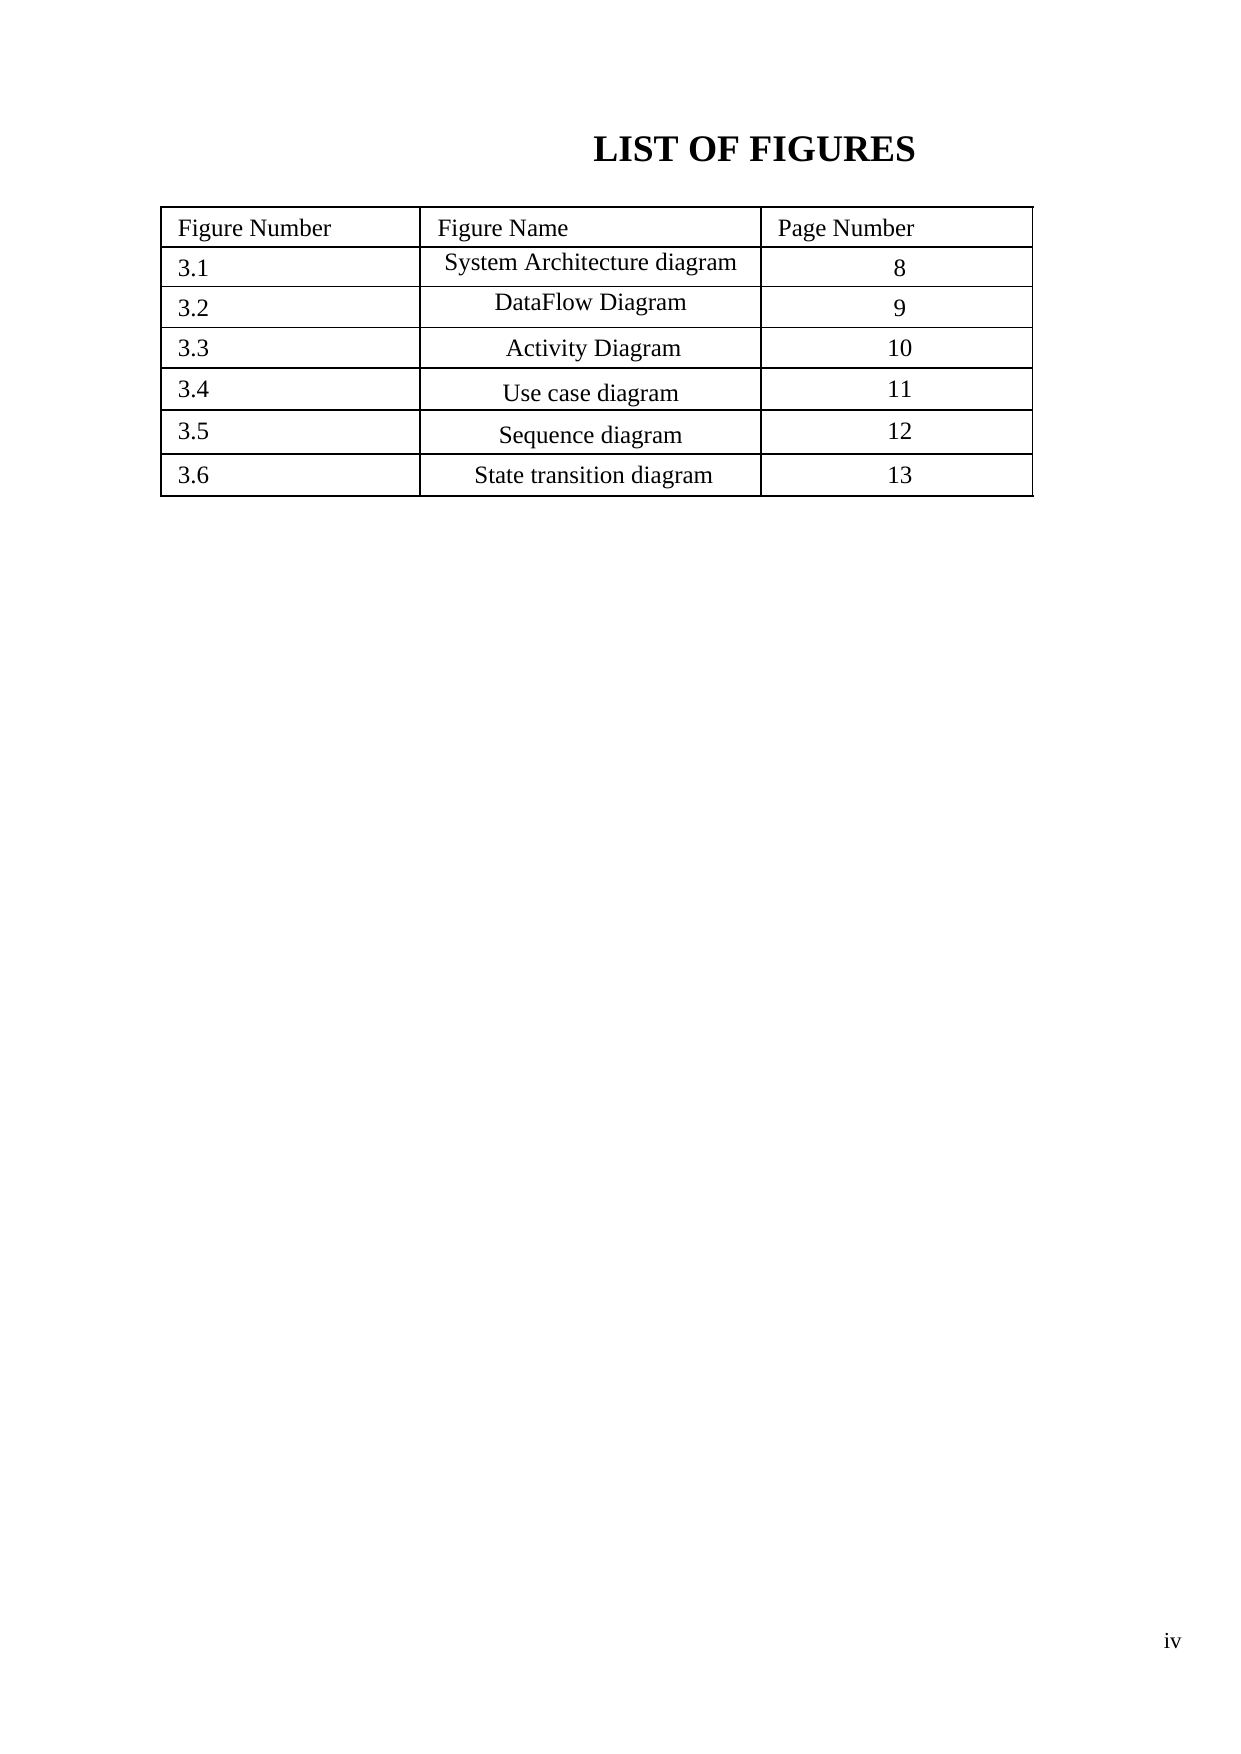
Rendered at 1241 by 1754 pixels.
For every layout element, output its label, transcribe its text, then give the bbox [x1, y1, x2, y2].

table_header Figure Name [421, 208, 760, 246]
table_cell State transition diagram [421, 455, 760, 495]
table_header Figure Number [162, 208, 419, 246]
table_cell 8 [762, 248, 1032, 286]
table_cell 3.2 [162, 287, 419, 326]
table_cell 3.6 [162, 455, 419, 495]
table_cell 3.1 [162, 248, 419, 286]
table_cell Sequence diagram [421, 411, 760, 453]
table_cell 11 [762, 369, 1032, 409]
table_cell 3.3 [162, 328, 419, 367]
table_cell 3.5 [162, 411, 419, 453]
table_cell 3.4 [162, 369, 419, 409]
table_cell 12 [762, 411, 1032, 453]
table_header Page Number [762, 208, 1032, 246]
table_cell DataFlow Diagram [421, 287, 760, 326]
table_cell Activity Diagram [421, 328, 760, 367]
table_cell Use case diagram [421, 369, 760, 409]
table_cell 9 [762, 287, 1032, 326]
subtitle LIST OF FIGURES [313, 127, 957, 170]
table_cell System Architecture diagram [421, 248, 760, 286]
table_cell 13 [762, 455, 1032, 495]
table_cell 10 [762, 328, 1032, 367]
